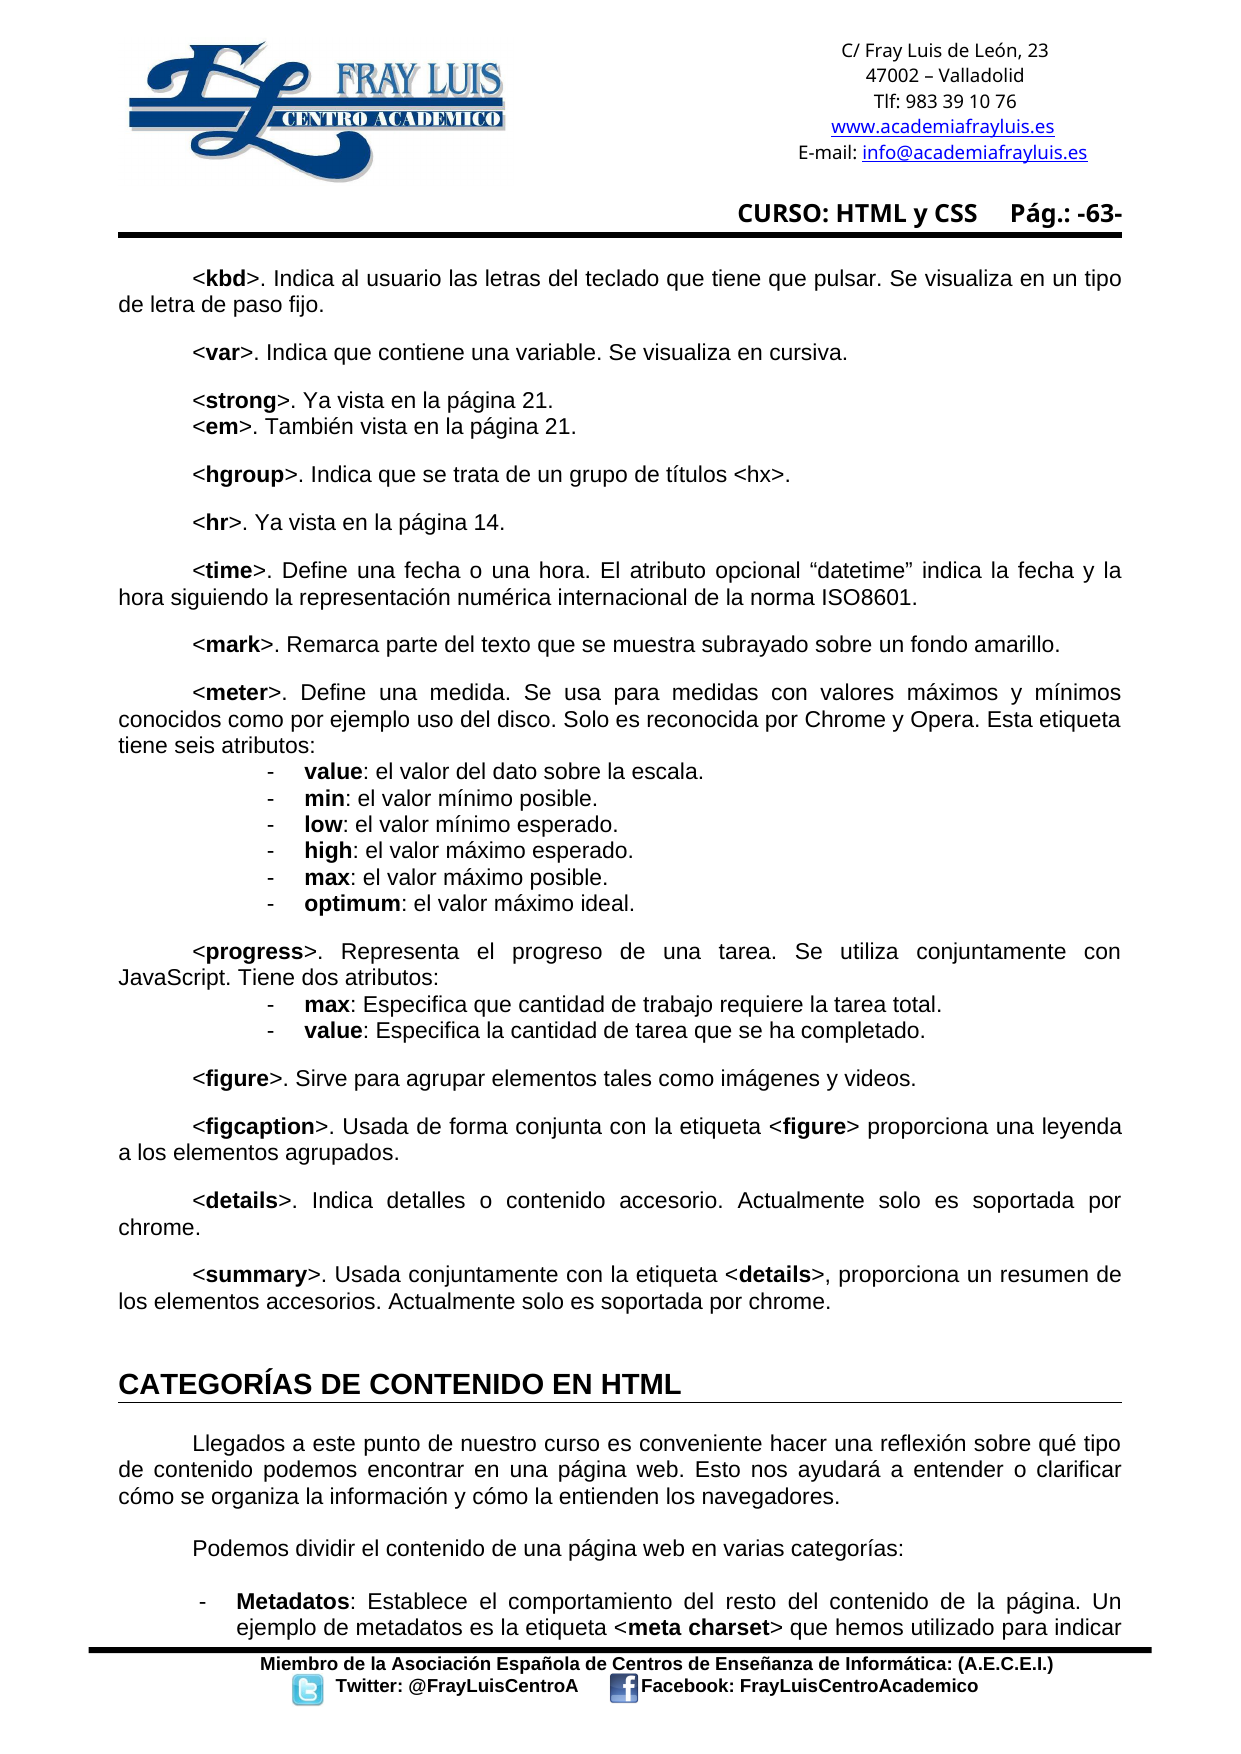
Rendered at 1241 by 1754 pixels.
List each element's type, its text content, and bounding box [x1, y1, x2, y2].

list max: Especifica que cantidad de trabajo requiere la tarea total. [267, 991, 1122, 1017]
text <figure>. Sirve para agrupar elementos tales como imágenes y videos. [118, 1065, 1122, 1091]
text <hgroup>. Indica que se trata de un grupo de títulos <hx>. [118, 461, 1122, 488]
list min: el valor mínimo posible. [267, 785, 1122, 811]
text <meter>. Define una medida. Se usa para medidas con valores máximos y mínimos conocidos como por ejemplo uso del disco. Solo es reconocida por Chrome y Opera. Esta etiqueta tiene seis atributos: [118, 679, 1122, 758]
text <var>. Indica que contiene una variable. Se visualiza en cursiva. [118, 339, 1122, 365]
text Llegados a este punto de nuestro curso es conveniente hacer una reflexión sobre qué tipo de contenido podemos encontrar en una página web. Esto nos ayudará a entender o clarificar cómo se organiza la información y cómo la entienden los navegadores. [118, 1430, 1122, 1509]
list value: el valor del dato sobre la escala. [267, 758, 1122, 785]
picture [118, 37, 514, 186]
text Podemos dividir el contenido de una página web en varias categorías: [118, 1535, 1122, 1562]
text <details>. Indica detalles o contenido accesorio. Actualmente solo es soportada por chrome. [118, 1187, 1122, 1240]
text <summary>. Usada conjuntamente con la etiqueta <details>, proporciona un resumen de los elementos accesorios. Actualmente solo es soportada por chrome. [118, 1261, 1122, 1314]
text <progress>. Representa el progreso de una tarea. Se utiliza conjuntamente con JavaScript. Tiene dos atributos: [118, 938, 1122, 991]
text <strong>. Ya vista en la página 21. [118, 387, 1122, 413]
list optimum: el valor máximo ideal. [267, 890, 1122, 916]
list value: Especifica la cantidad de tarea que se ha completado. [267, 1017, 1122, 1043]
text <time>. Define una fecha o una hora. El atributo opcional “datetime” indica la fecha y la hora siguiendo la representación numérica internacional de la norma ISO8601. [118, 557, 1122, 610]
list low: el valor mínimo esperado. [267, 811, 1122, 837]
text <kbd>. Indica al usuario las letras del teclado que tiene que pulsar. Se visualiza en un tipo de letra de paso fijo. [118, 265, 1122, 317]
picture [291, 1673, 325, 1707]
text CATEGORÍAS DE CONTENIDO EN HTML [118, 1367, 1122, 1402]
list high: el valor máximo esperado. [267, 837, 1122, 864]
text <figcaption>. Usada de forma conjunta con la etiqueta <figure> proporciona una leyenda a los elementos agrupados. [118, 1113, 1122, 1166]
text <hr>. Ya vista en la página 14. [118, 509, 1122, 536]
text <mark>. Remarca parte del texto que se muestra subrayado sobre un fondo amarillo. [118, 631, 1122, 658]
list max: el valor máximo posible. [267, 864, 1122, 890]
text <em>. También vista en la página 21. [118, 413, 1122, 440]
picture [609, 1673, 639, 1704]
